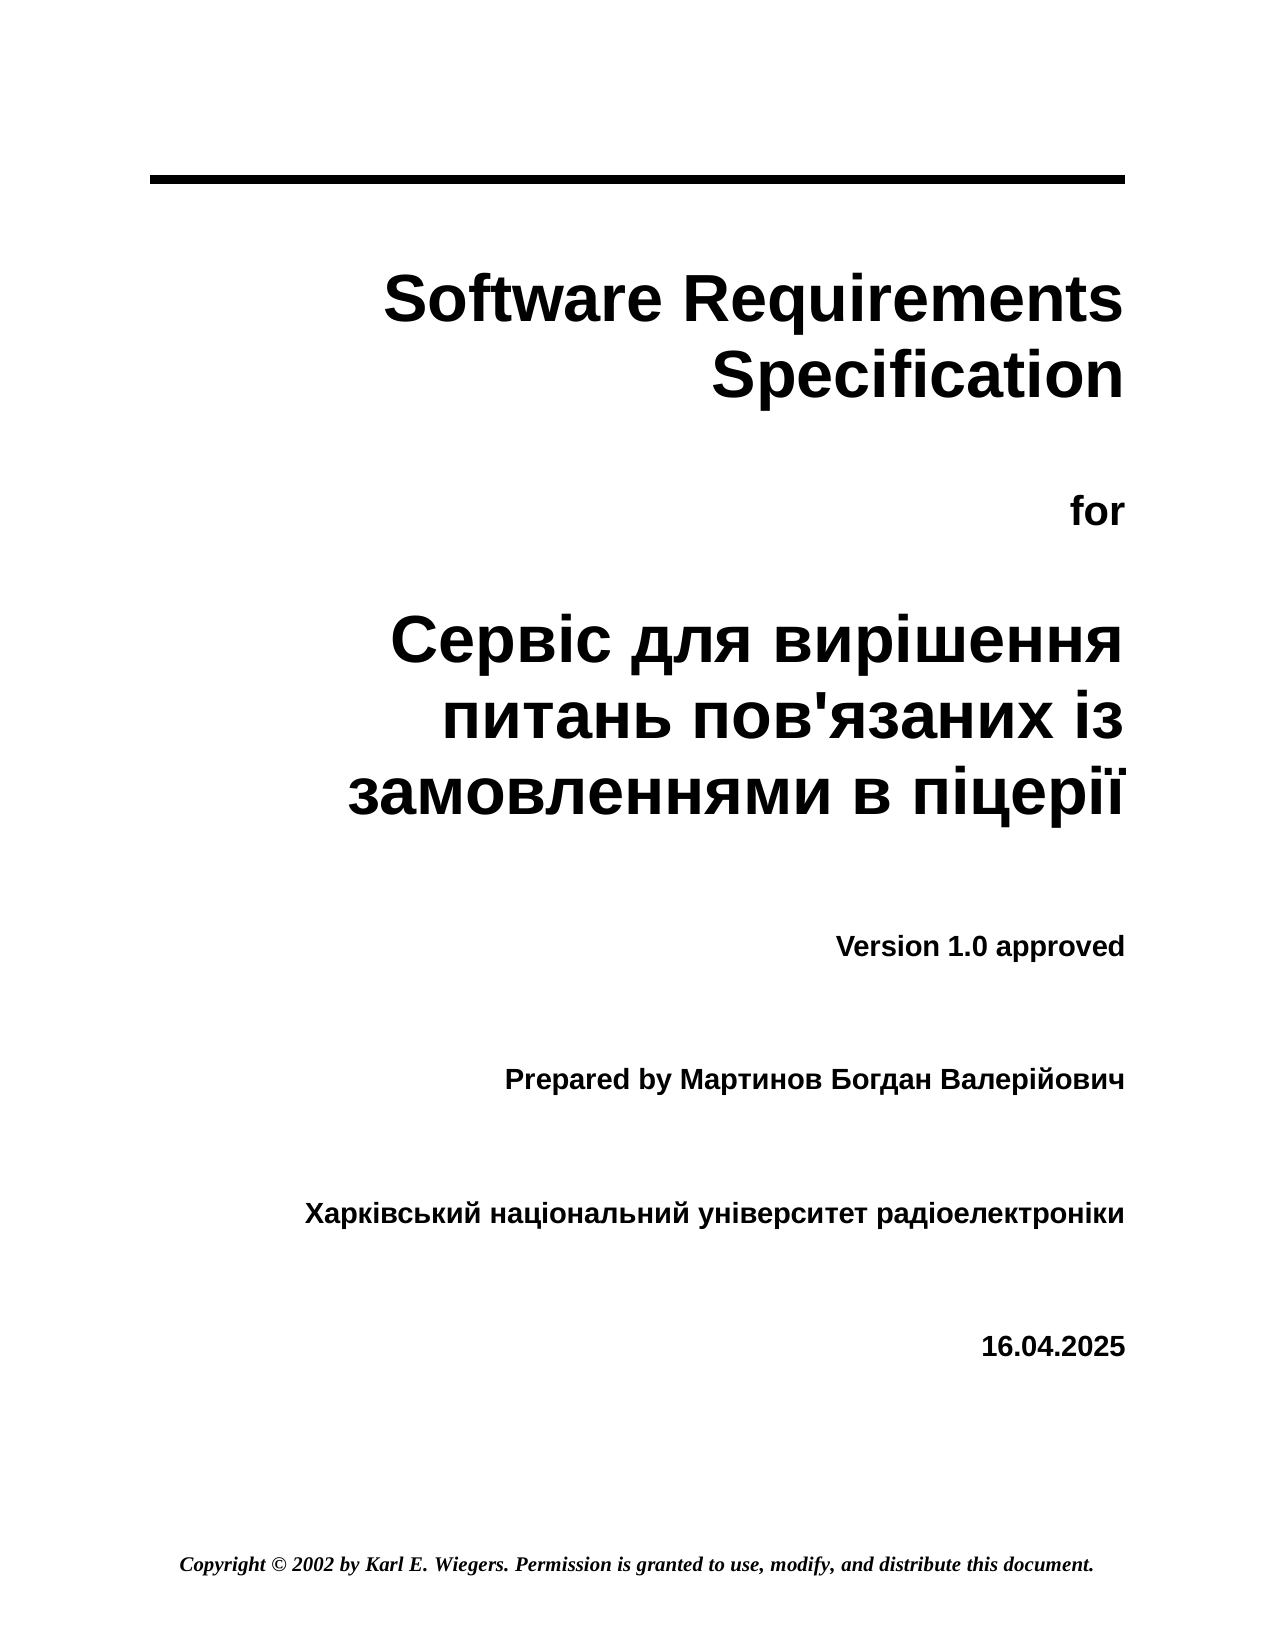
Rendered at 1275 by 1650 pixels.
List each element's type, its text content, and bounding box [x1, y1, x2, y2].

text Version 1.0 approved [150, 929, 1125, 962]
text 16.04.2025 [150, 1329, 1125, 1363]
title Сервіс для вирішення питань пов'язаних із замовленнями в піцерії [150, 601, 1125, 829]
text Prepared by Мартинов Богдан Валерійович [150, 1062, 1125, 1096]
title for [150, 486, 1125, 534]
text Харківський національний університет радіоелектроніки [150, 1196, 1125, 1229]
title Software Requirements Specification [150, 259, 1125, 411]
